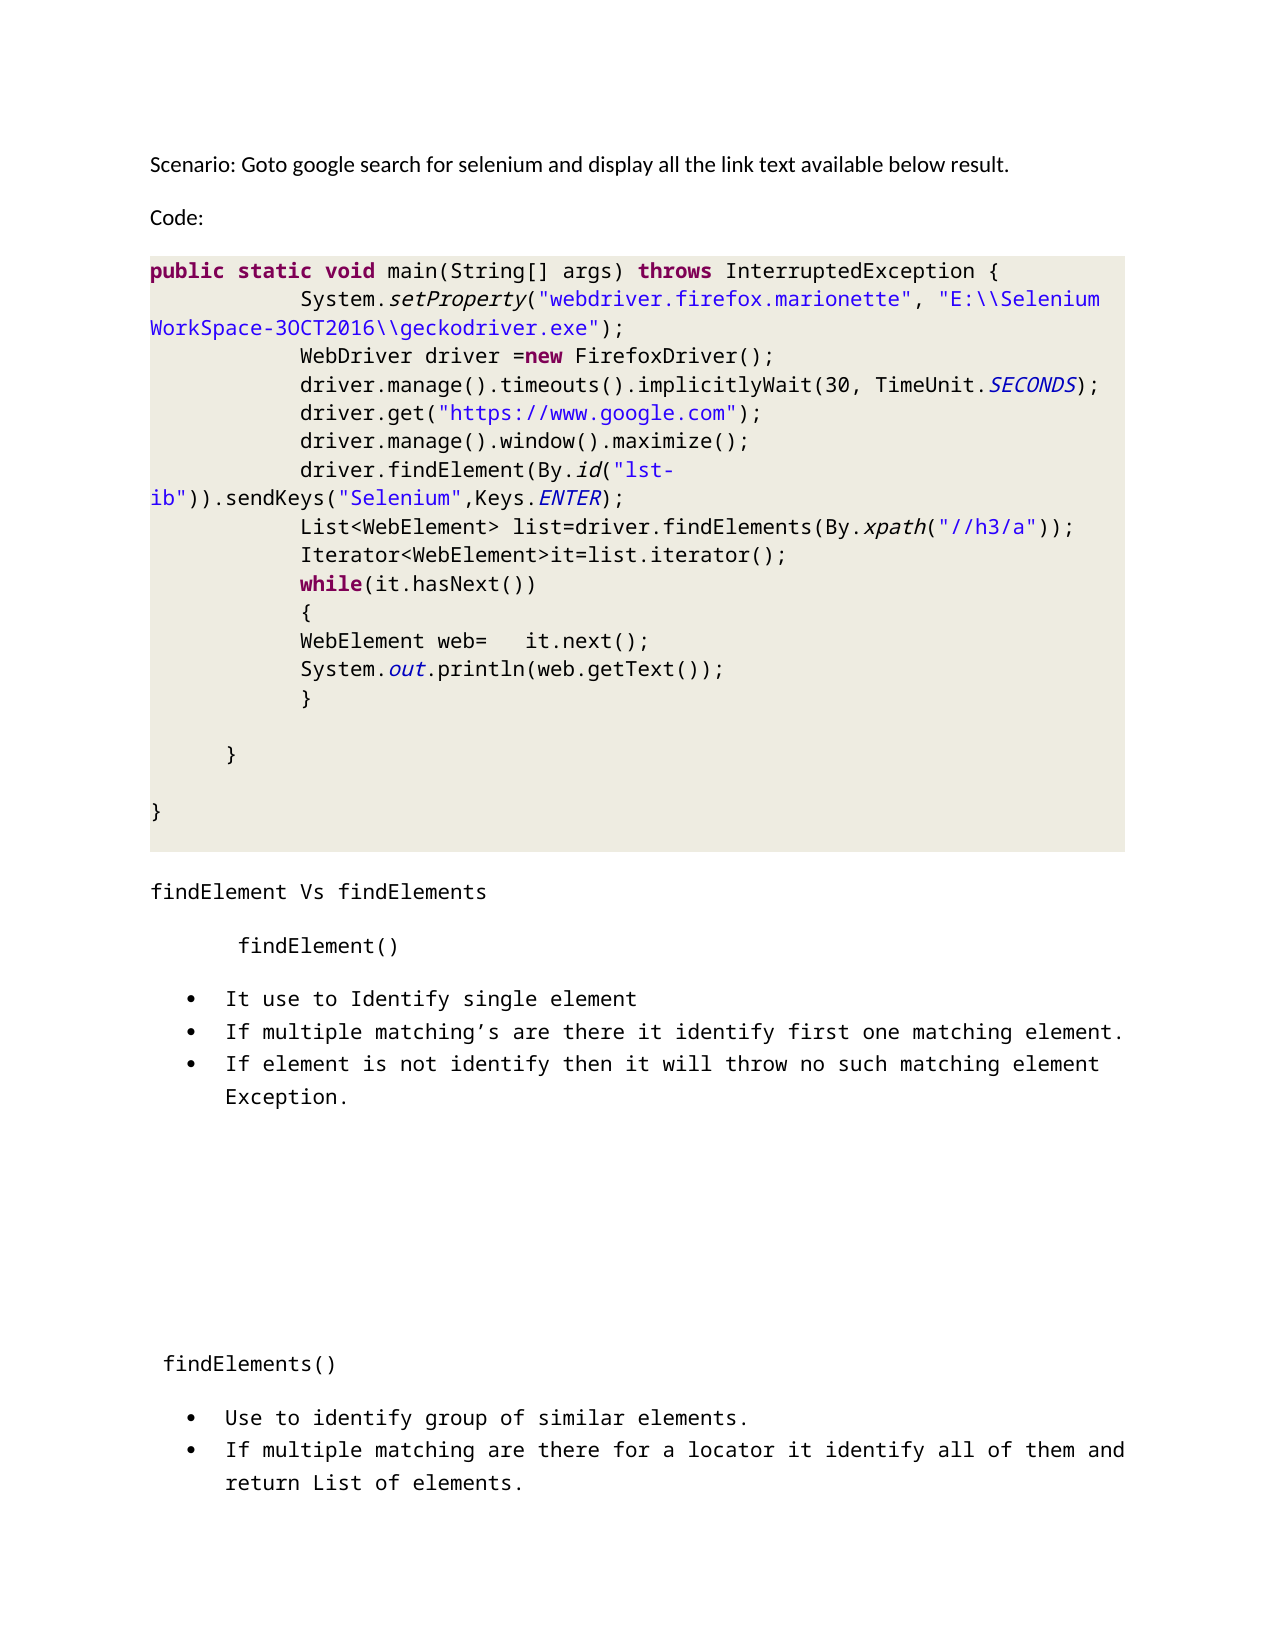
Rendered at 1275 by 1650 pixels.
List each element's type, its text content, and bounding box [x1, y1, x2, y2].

text Code: [150, 203, 1125, 231]
text findElements() [150, 1349, 1125, 1378]
text { [150, 597, 1125, 626]
list If element is not identify then it will throw no such matching element Exception. [187, 1049, 1125, 1111]
text System.setProperty("webdriver.firefox.marionette", "E:\\Selenium WorkSpace-3OCT2016\\geckodriver.exe"); [150, 284, 1125, 341]
text driver.manage().window().maximize(); [150, 427, 1125, 455]
text List<WebElement> list=driver.findElements(By.xpath("//h3/a")); [150, 512, 1125, 540]
text } [150, 683, 1125, 711]
list If multiple matching are there for a locator it identify all of them and return List of elements. [187, 1435, 1125, 1496]
text } [150, 739, 1125, 767]
text Iterator<WebElement>it=list.iterator(); [150, 540, 1125, 569]
text Scenario: Goto google search for selenium and display all the link text available below result. [150, 150, 1125, 178]
text WebDriver driver =new FirefoxDriver(); [150, 341, 1125, 370]
text } [150, 796, 1125, 824]
text WebElement web= it.next(); [150, 626, 1125, 654]
text findElement Vs findElements [150, 877, 1125, 906]
text driver.get("https://www.google.com"); [150, 398, 1125, 427]
list It use to Identify single element [187, 984, 1125, 1013]
list Use to identify group of similar elements. [187, 1403, 1125, 1431]
text driver.manage().timeouts().implicitlyWait(30, TimeUnit.SECONDS); [150, 370, 1125, 398]
list If multiple matching’s are there it identify first one matching element. [187, 1017, 1125, 1045]
text public static void main(String[] args) throws InterruptedException { [150, 256, 1125, 284]
text System.out.println(web.getText()); [150, 654, 1125, 683]
text driver.findElement(By.id("lst-ib")).sendKeys("Selenium",Keys.ENTER); [150, 455, 1125, 512]
text while(it.hasNext()) [150, 569, 1125, 597]
text findElement() [150, 931, 1125, 959]
